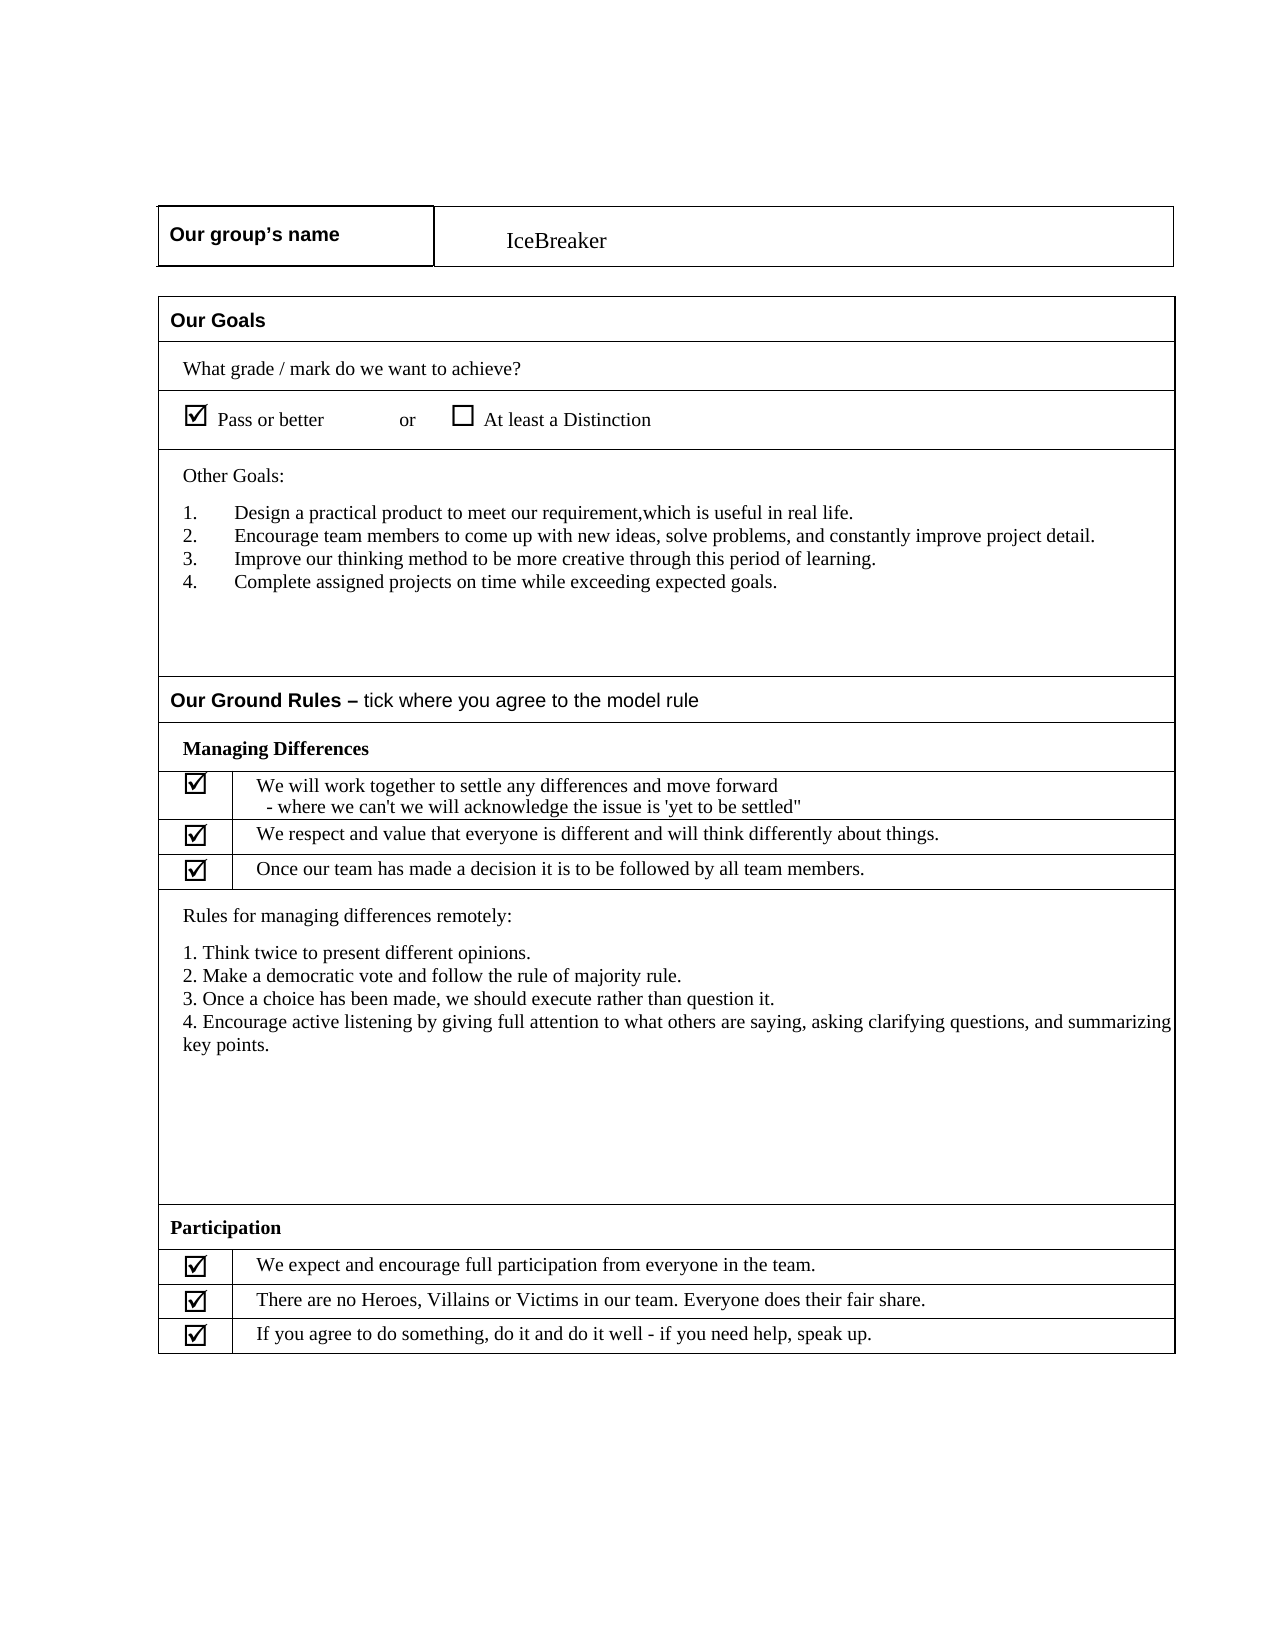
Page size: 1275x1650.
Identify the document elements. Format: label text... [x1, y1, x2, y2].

table_cell Participation [159, 1205, 1174, 1249]
table_cell Our Ground Rules – tick where you agree to the model rule [159, 677, 1174, 722]
table_cell Managing Differences [159, 723, 1174, 771]
table_cell Pass or better or At least a Distinction [159, 391, 1174, 449]
table_cell Other Goals: Design a practical product to meet our requirement,which is useful in real life. Encourage team members to come up with new ideas, solve problems, and constantly improve project detail. Improve our thinking method to be more creative through this period of learning. Complete assigned projects on time while exceeding expected goals. [159, 450, 1174, 676]
table_cell [159, 772, 232, 819]
table_cell If you agree to do something, do it and do it well - if you need help, speak up. [233, 1319, 1174, 1353]
table_cell [159, 820, 232, 854]
table_cell [159, 1319, 232, 1353]
table_header Our Goals [159, 297, 1174, 341]
table_cell There are no Heroes, Villains or Victims in our team. Everyone does their fair share. [233, 1285, 1174, 1318]
table_cell We will work together to settle any differences and move forward - where we can't we will acknowledge the issue is 'yet to be settled" [233, 772, 1174, 819]
table_cell Rules for managing differences remotely: Think twice to present different opinions. Make a democratic vote and follow the rule of majority rule. Once a choice has been made, we should execute rather than question it. Encourage active listening by giving full attention to what others are saying, asking clarifying questions, and summarizing key points. [159, 890, 1174, 1204]
table_cell We expect and encourage full participation from everyone in the team. [233, 1250, 1174, 1284]
table_cell Once our team has made a decision it is to be followed by all team members. [233, 855, 1174, 889]
table_cell What grade / mark do we want to achieve? [159, 342, 1174, 390]
table_cell [159, 1285, 232, 1318]
table_cell We respect and value that everyone is different and will think differently about things. [233, 820, 1174, 854]
table_cell [159, 1250, 232, 1284]
table_cell [159, 855, 232, 889]
